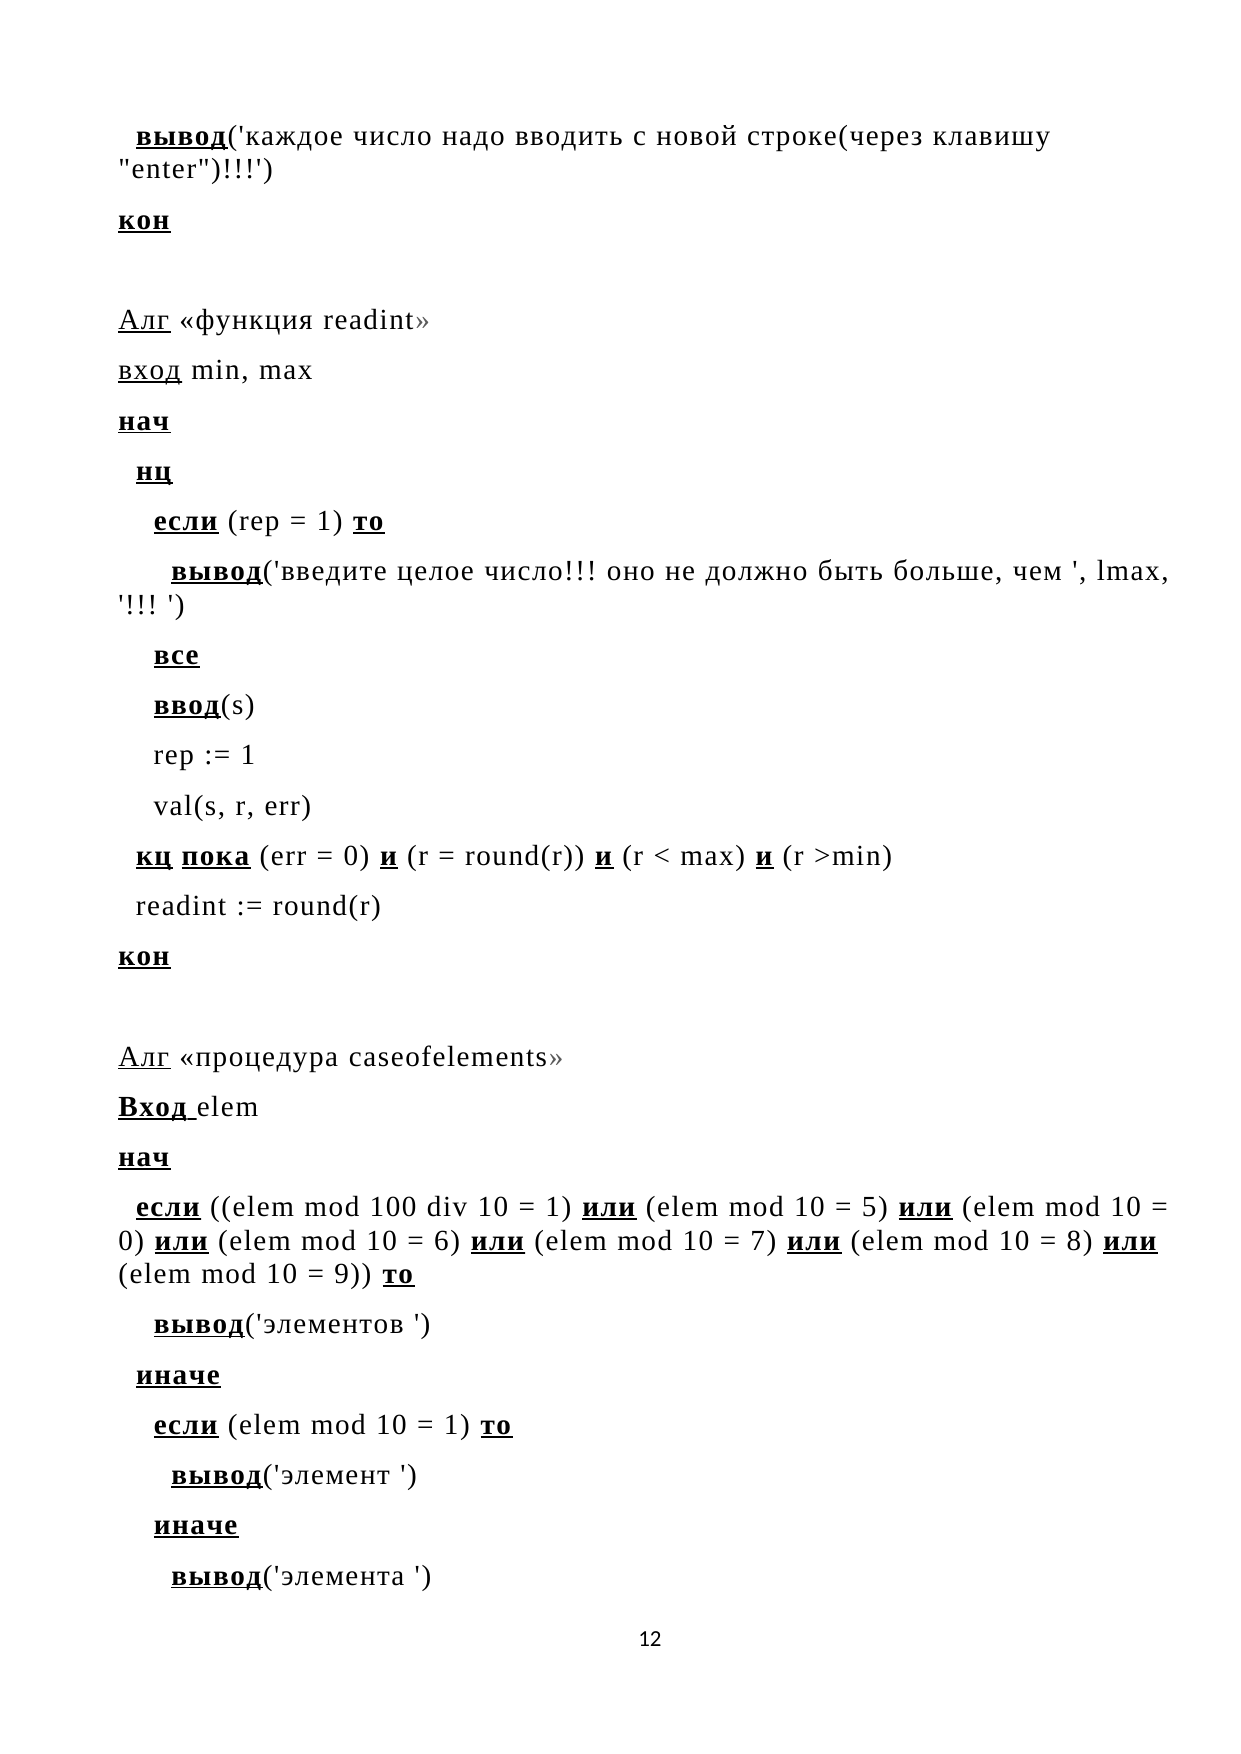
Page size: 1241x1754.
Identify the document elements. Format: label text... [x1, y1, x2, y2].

subtitle вывод('каждое число надо вводить с новой строке(через клавишу "enter")!!!') [118, 118, 1181, 185]
subtitle кон [118, 202, 1181, 235]
subtitle вывод('элементов ') [118, 1307, 1181, 1340]
subtitle все [118, 637, 1181, 671]
subtitle нач [118, 403, 1181, 436]
subtitle вывод('элемент ') [118, 1457, 1181, 1491]
subtitle Вход elem [118, 1089, 1181, 1122]
subtitle вход min, max [118, 352, 1181, 386]
subtitle нц [118, 453, 1181, 486]
subtitle если (rep = 1) то [118, 503, 1181, 537]
subtitle val(s, r, err) [118, 788, 1181, 821]
subtitle иначе [118, 1357, 1181, 1390]
subtitle если ((elem mod 100 div 10 = 1) или (elem mod 10 = 5) или (elem mod 10 = 0) или (elem mod 10 = 6) или (elem mod 10 = 7) или (elem mod 10 = 8) или (elem mod 10 = 9)) то [118, 1189, 1181, 1290]
subtitle Алг «процедура caseofelements» [118, 1039, 1181, 1072]
subtitle Алг «функция readint» [118, 302, 1181, 336]
subtitle ввод(s) [118, 687, 1181, 721]
subtitle если (elem mod 10 = 1) то [118, 1407, 1181, 1441]
subtitle кц пока (err = 0) и (r = round(r)) и (r < max) и (r >min) [118, 838, 1181, 871]
subtitle вывод('элемента ') [118, 1558, 1181, 1591]
subtitle иначе [118, 1507, 1181, 1541]
subtitle кон [118, 938, 1181, 972]
subtitle вывод('введите целое число!!! оно не должно быть больше, чем ', lmax, '!!! ') [118, 553, 1181, 620]
subtitle нач [118, 1139, 1181, 1173]
subtitle readint := round(r) [118, 888, 1181, 922]
subtitle rep := 1 [118, 737, 1181, 771]
